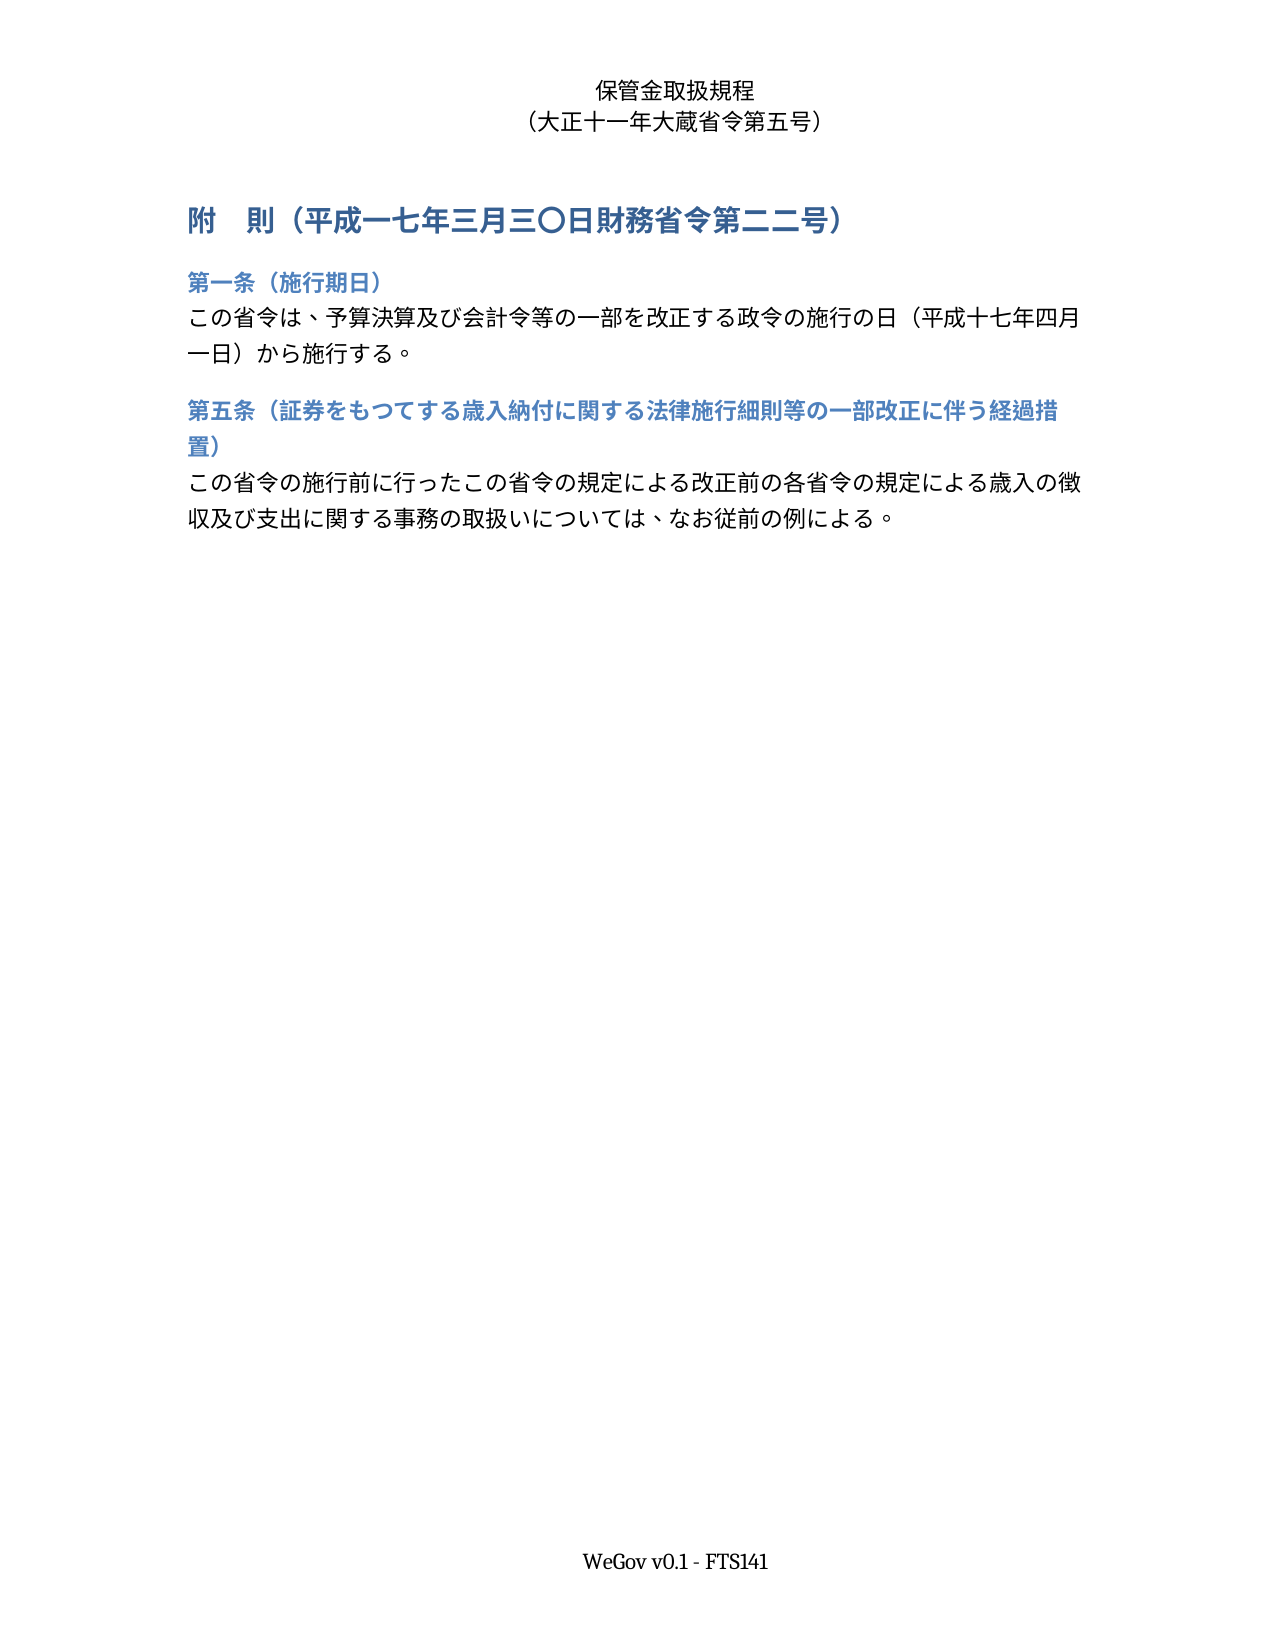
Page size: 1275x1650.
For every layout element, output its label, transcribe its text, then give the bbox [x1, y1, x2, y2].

text この省令の施行前に行ったこの省令の規定による改正前の各省令の規定による歳入の徴収及び支出に関する事務の取扱いについては、なお従前の例による。 [187, 467, 1087, 534]
subtitle 第一条（施行期日） [187, 266, 1087, 298]
subtitle 附 則（平成一七年三月三〇日財務省令第二二号） [187, 200, 1087, 240]
text この省令は、予算決算及び会計令等の一部を改正する政令の施行の日（平成十七年四月一日）から施行する。 [187, 302, 1087, 369]
subtitle 第五条（証券をもつてする歳入納付に関する法律施行細則等の一部改正に伴う経過措置） [187, 395, 1087, 462]
